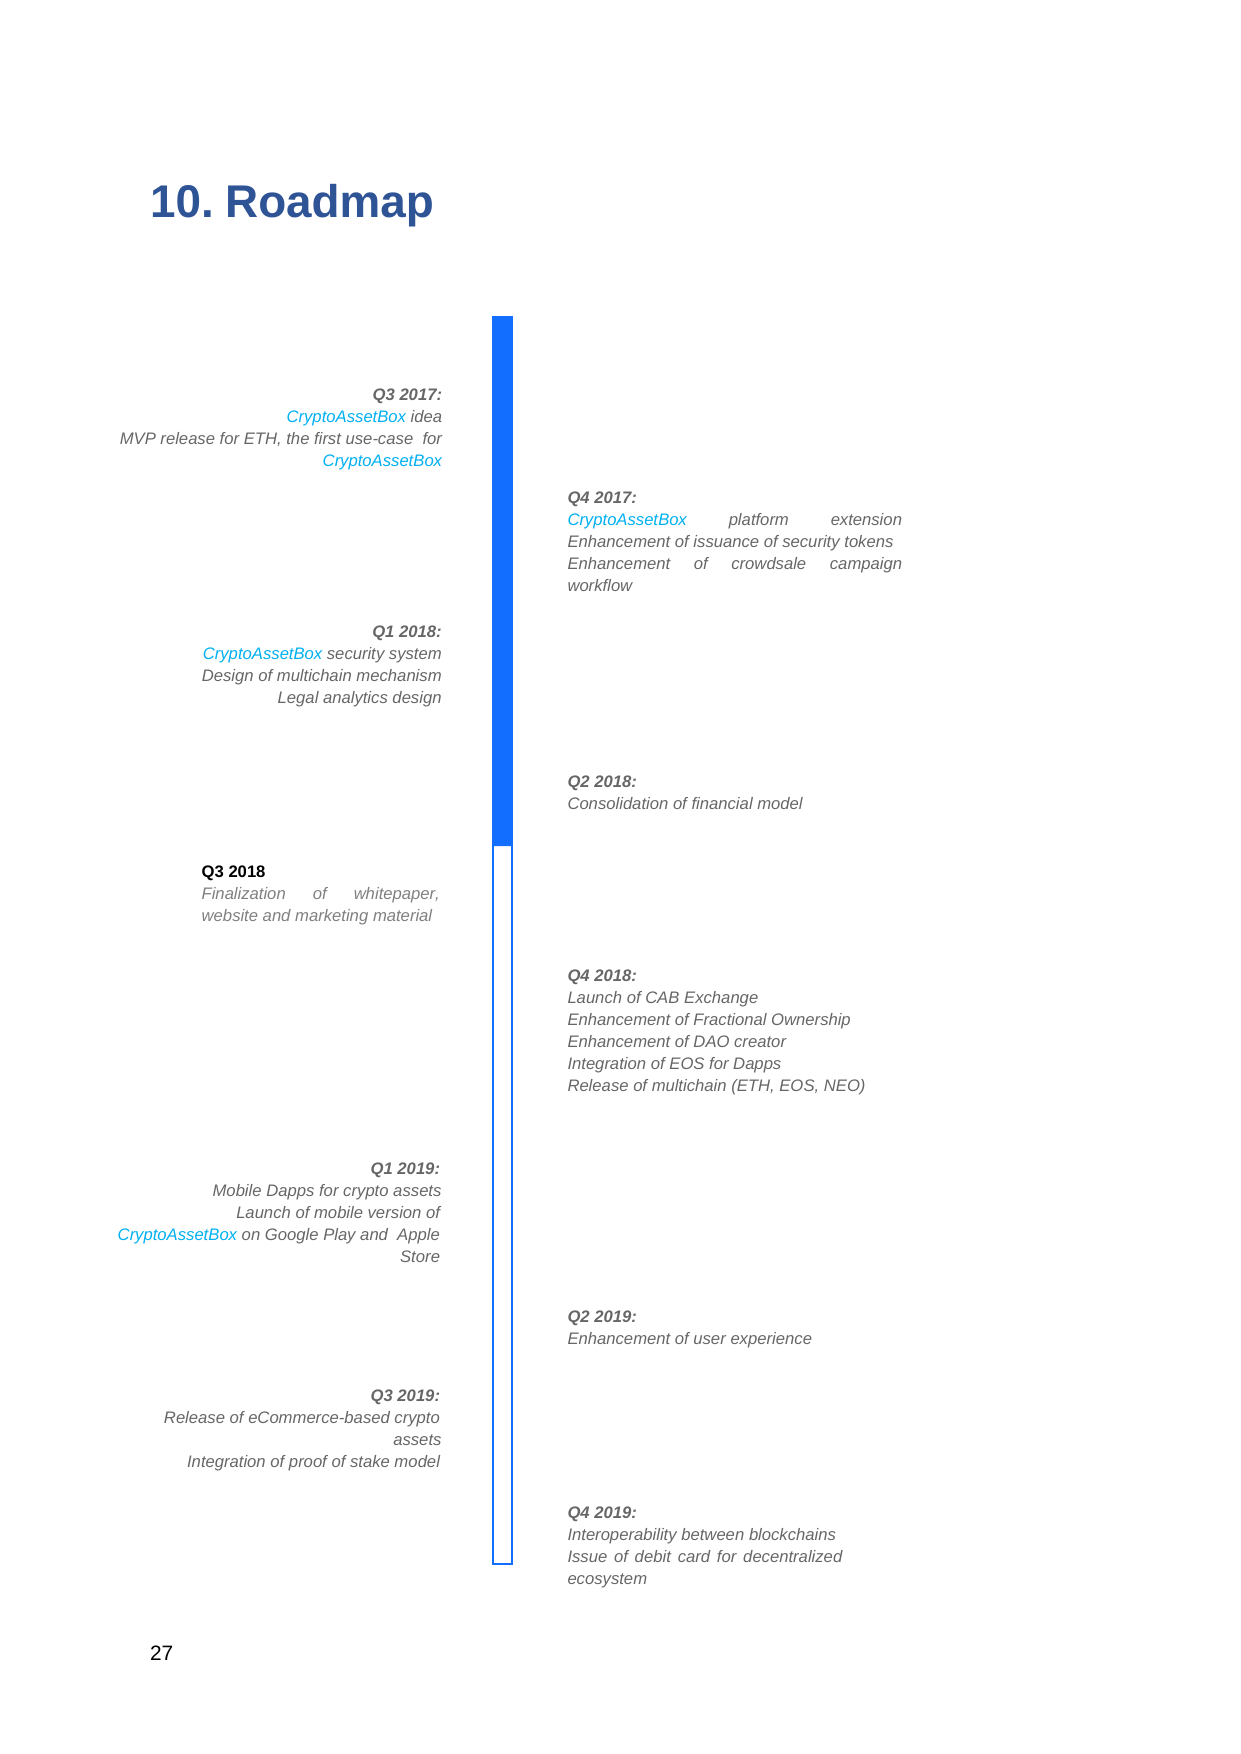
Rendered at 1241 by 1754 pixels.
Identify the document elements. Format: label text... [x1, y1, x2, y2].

subtitle Roadmap [150, 175, 1090, 228]
